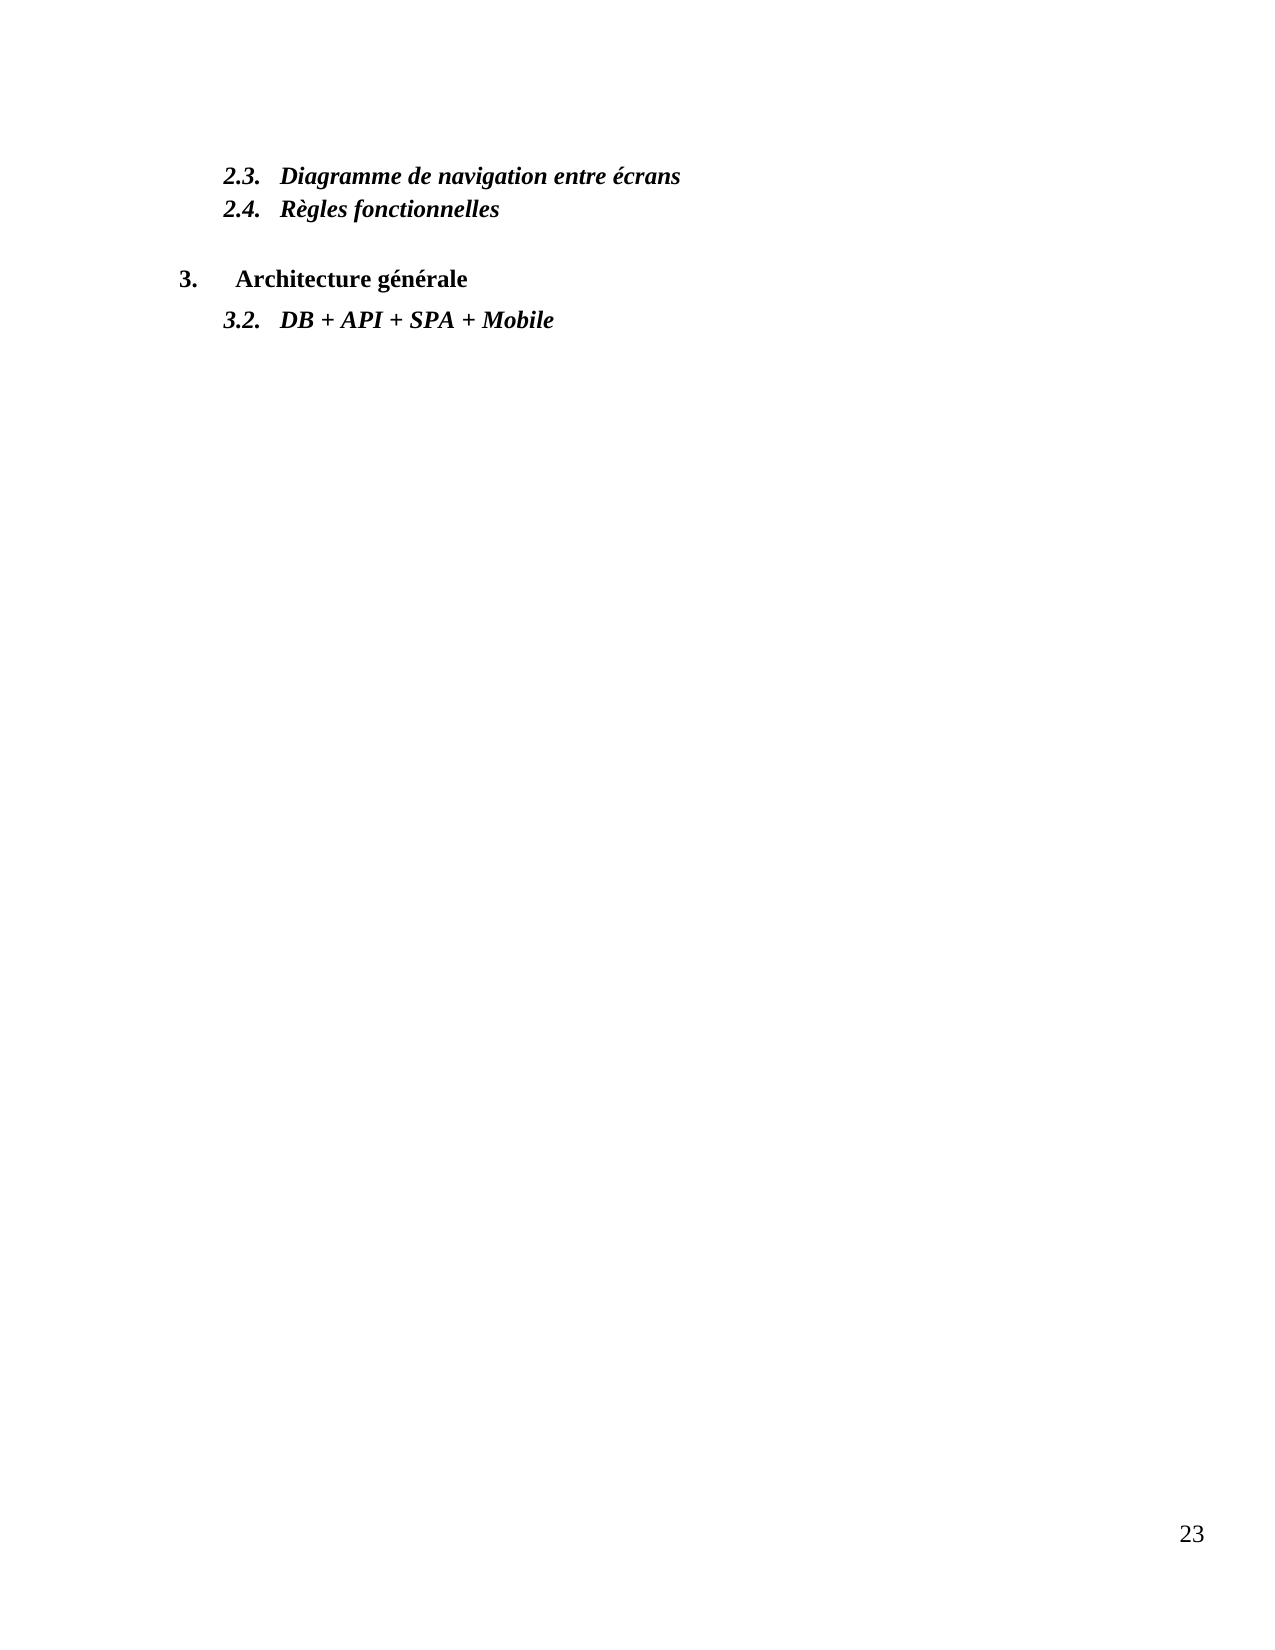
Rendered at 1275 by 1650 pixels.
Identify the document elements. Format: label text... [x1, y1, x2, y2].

subtitle Architecture générale [179, 264, 1204, 292]
subtitle Diagramme de navigation entre écrans [223, 161, 1204, 189]
subtitle DB + API + SPA + Mobile [223, 305, 1204, 334]
subtitle Règles fonctionnelles [223, 194, 1204, 222]
